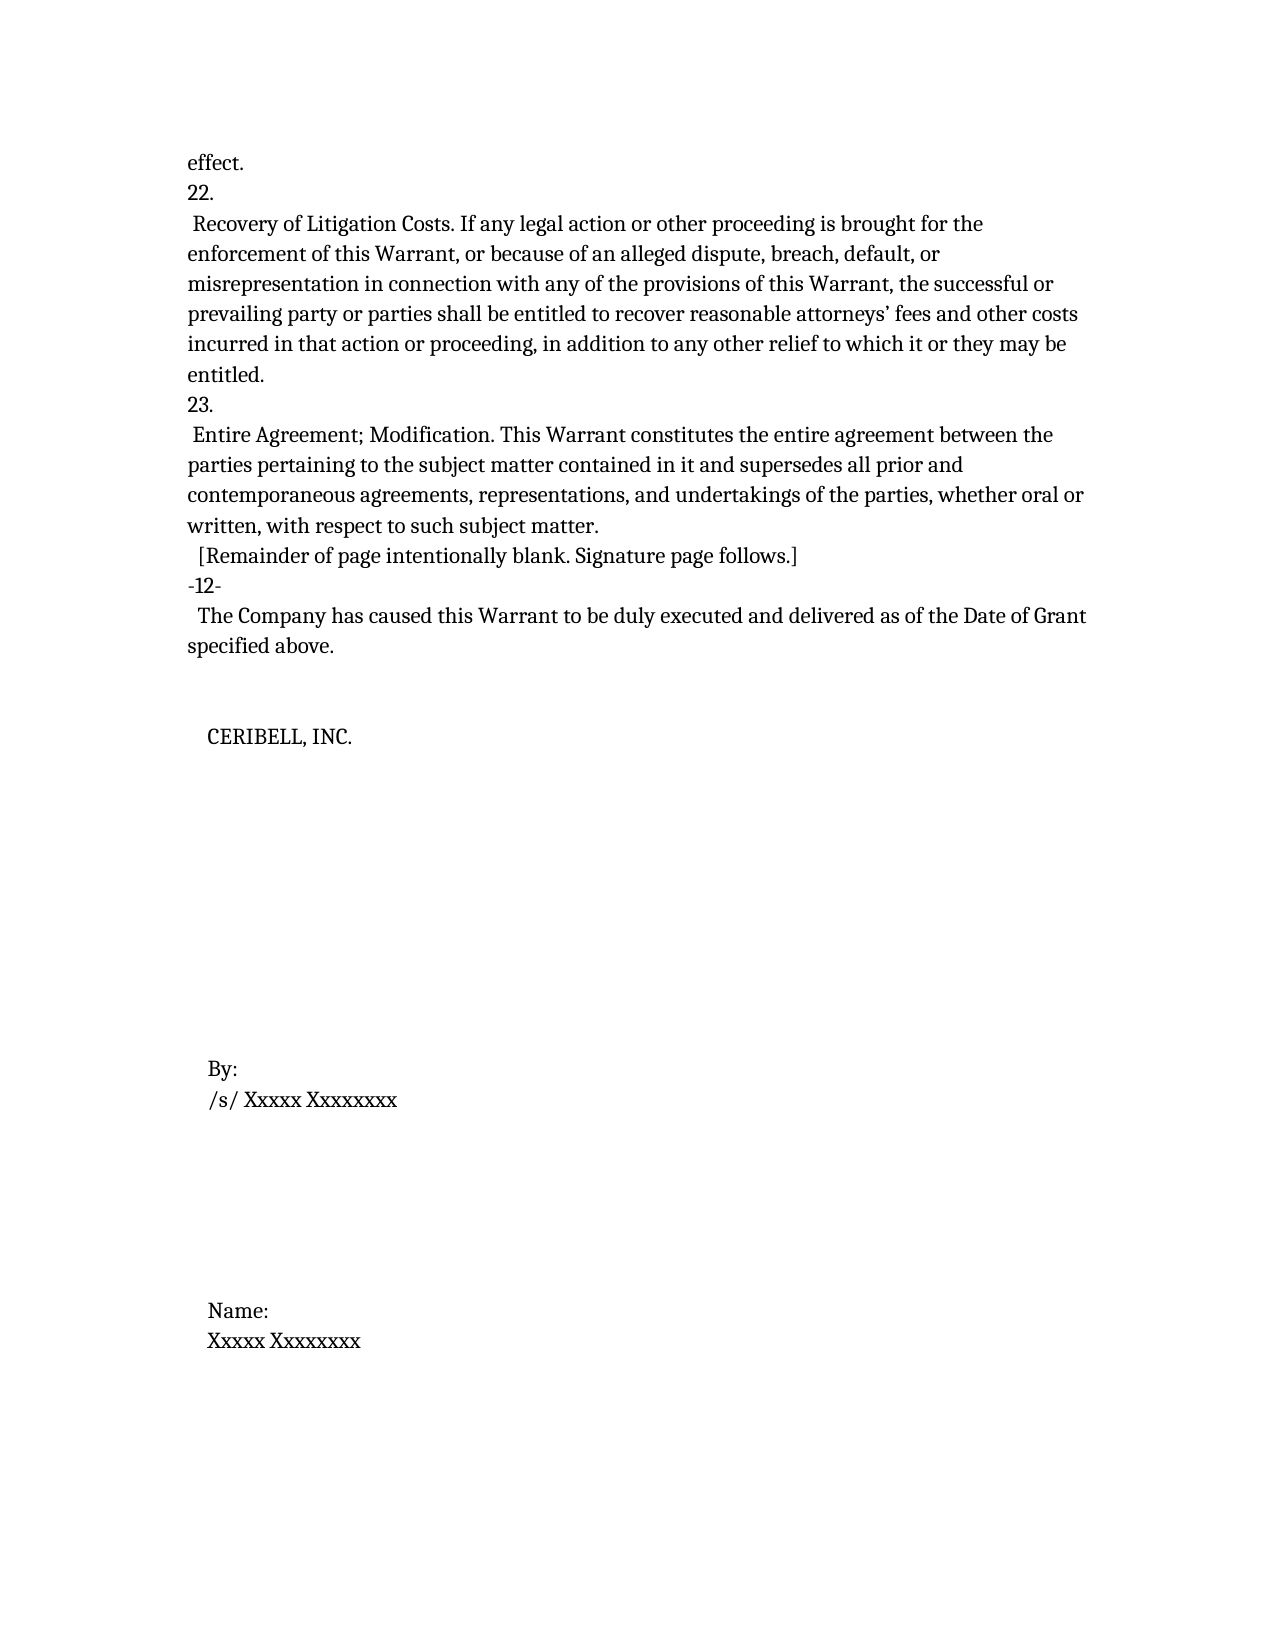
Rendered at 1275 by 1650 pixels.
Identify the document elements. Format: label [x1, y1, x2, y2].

text [187, 150, 1087, 1475]
